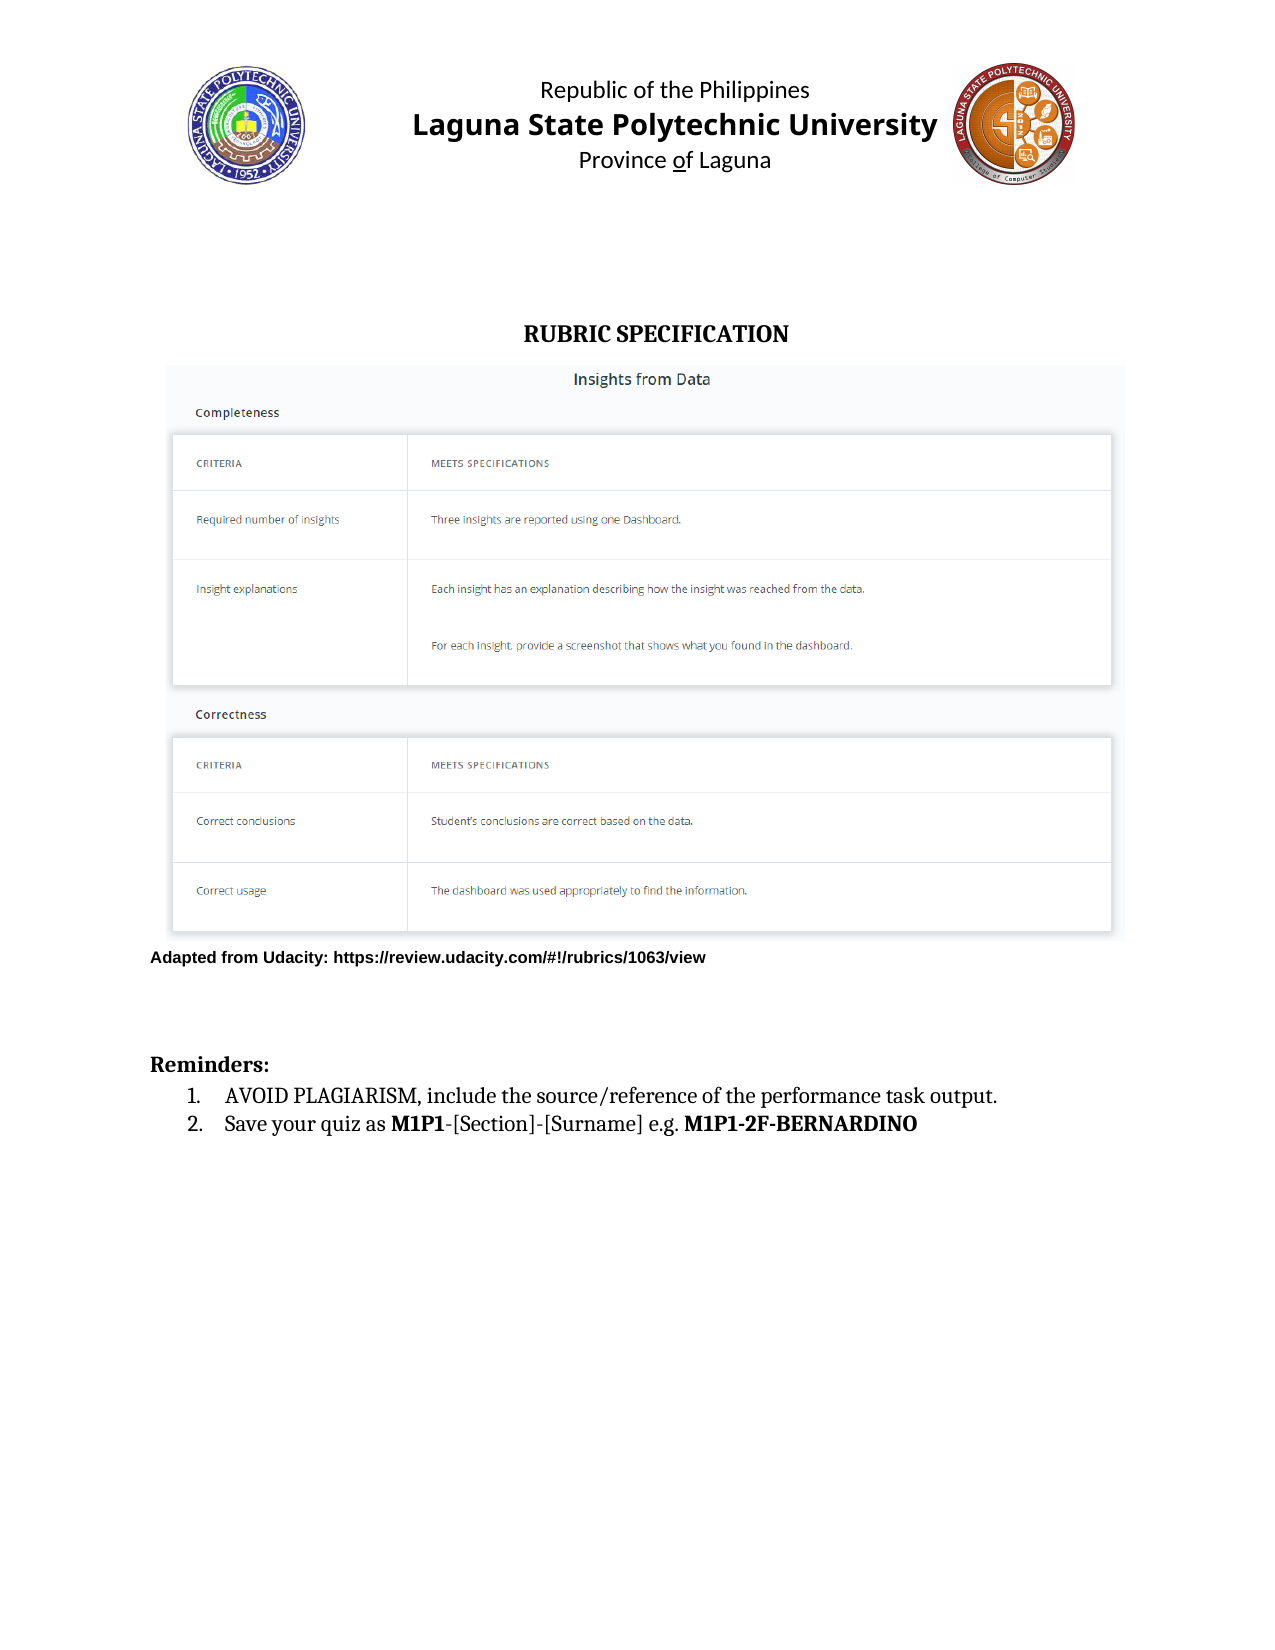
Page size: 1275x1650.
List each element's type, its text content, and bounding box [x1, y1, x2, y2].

list Save your quiz as M1P1-[Section]-[Surname] e.g. M1P1-2F-BERNARDINO [187, 1111, 1125, 1137]
picture [184, 63, 306, 186]
picture [953, 63, 1075, 185]
list AVOID PLAGIARISM, include the source/reference of the performance task output. [187, 1082, 1125, 1109]
text RUBRIC SPECIFICATION [187, 320, 1125, 349]
picture [166, 365, 1125, 941]
text Adapted from Udacity: https://review.udacity.com/#!/rubrics/1063/view [150, 948, 1125, 967]
text Reminders: [150, 1052, 1125, 1078]
